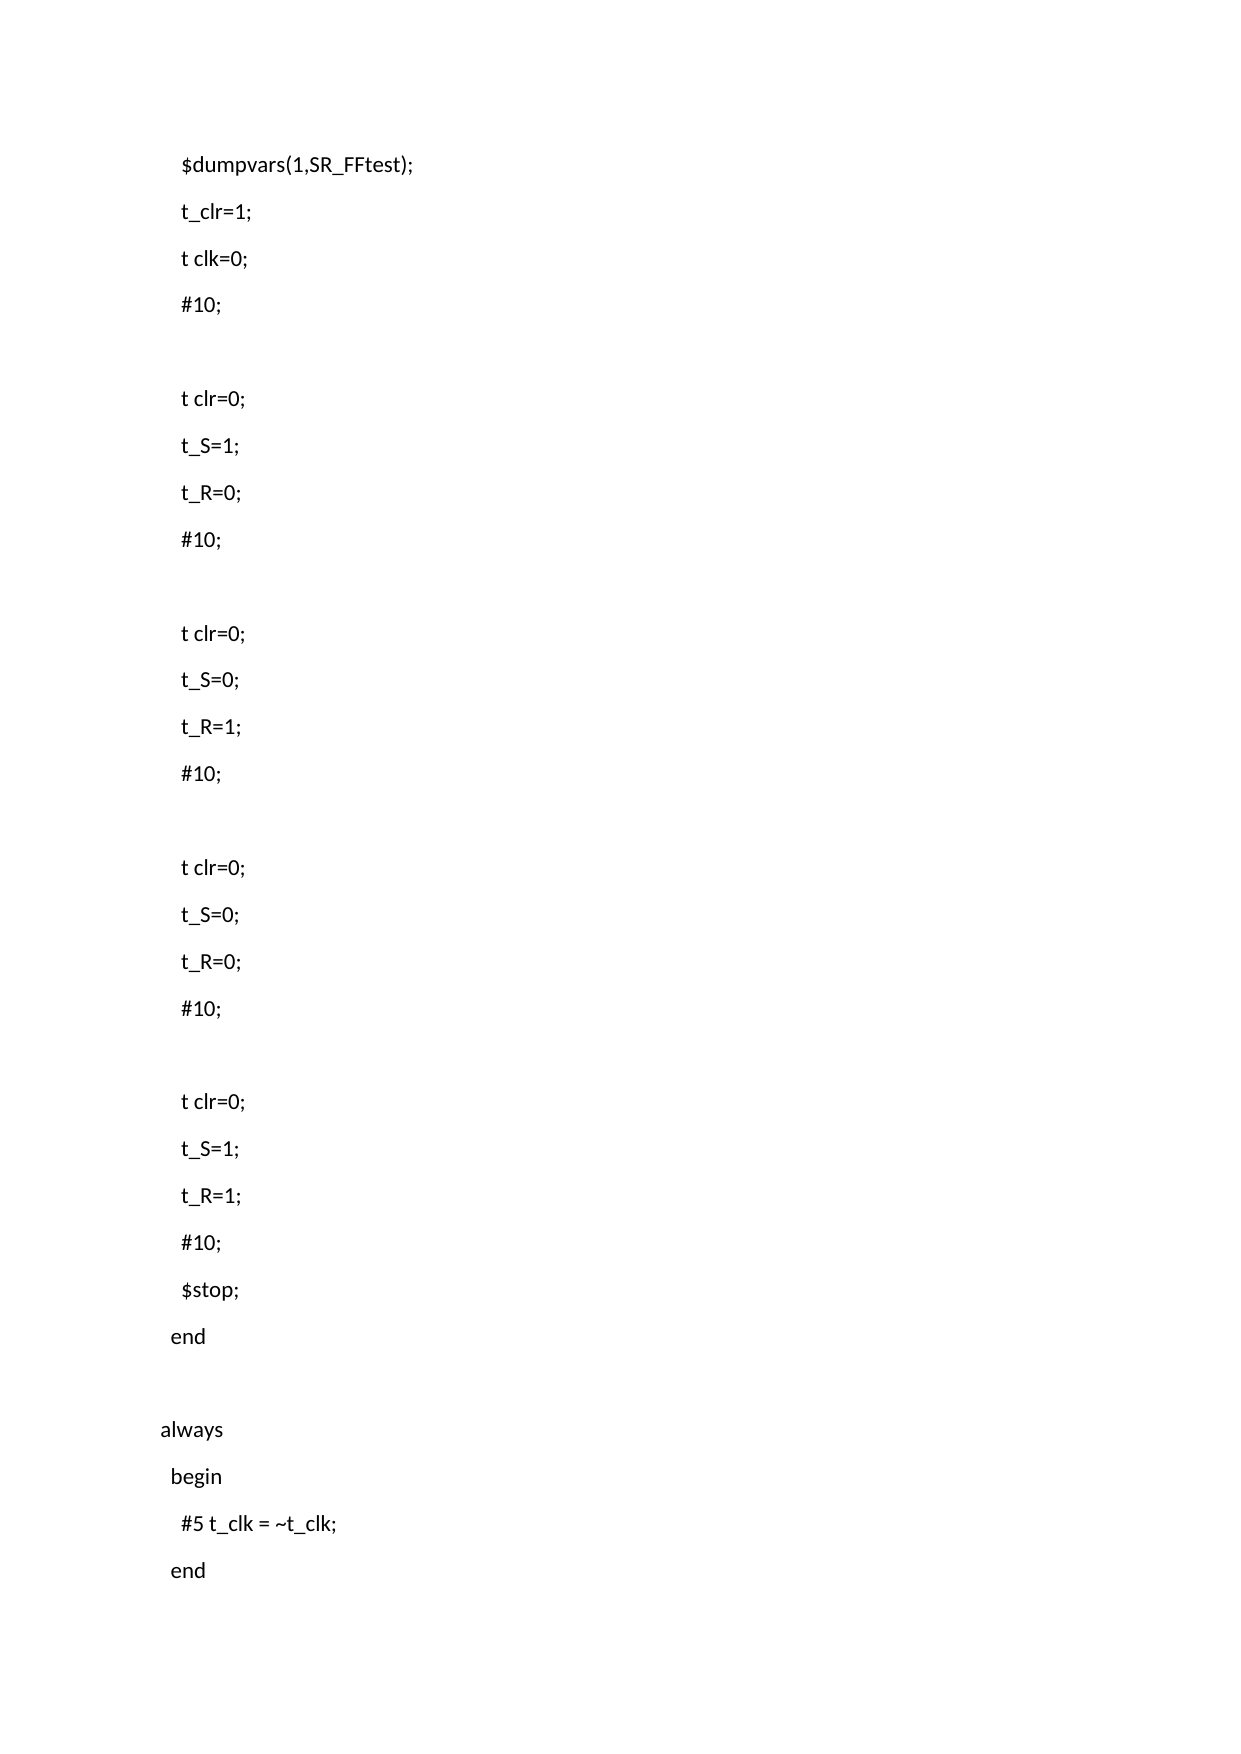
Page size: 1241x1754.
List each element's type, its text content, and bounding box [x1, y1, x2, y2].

text t_R=1; [150, 712, 1090, 741]
text t_S=0; [150, 666, 1090, 694]
text t_S=0; [150, 900, 1090, 928]
text t_S=1; [150, 431, 1090, 459]
text always [150, 1416, 1090, 1444]
text t_R=0; [150, 478, 1090, 506]
text t clr=0; [150, 619, 1090, 647]
text t clr=0; [150, 853, 1090, 881]
text #10; [150, 1228, 1090, 1256]
text #5 t_clk = ~t_clk; [150, 1509, 1090, 1537]
text t_R=0; [150, 947, 1090, 975]
text begin [150, 1462, 1090, 1491]
text t_S=1; [150, 1134, 1090, 1162]
text #10; [150, 525, 1090, 553]
text $dumpvars(1,SR_FFtest); [150, 150, 1090, 178]
text #10; [150, 994, 1090, 1022]
text end [150, 1322, 1090, 1350]
text #10; [150, 759, 1090, 787]
text t clr=0; [150, 1087, 1090, 1116]
text t_R=1; [150, 1181, 1090, 1209]
text $stop; [150, 1275, 1090, 1303]
text t_clr=1; [150, 197, 1090, 225]
text t clr=0; [150, 384, 1090, 412]
text #10; [150, 291, 1090, 319]
text t clk=0; [150, 244, 1090, 272]
text end [150, 1556, 1090, 1584]
